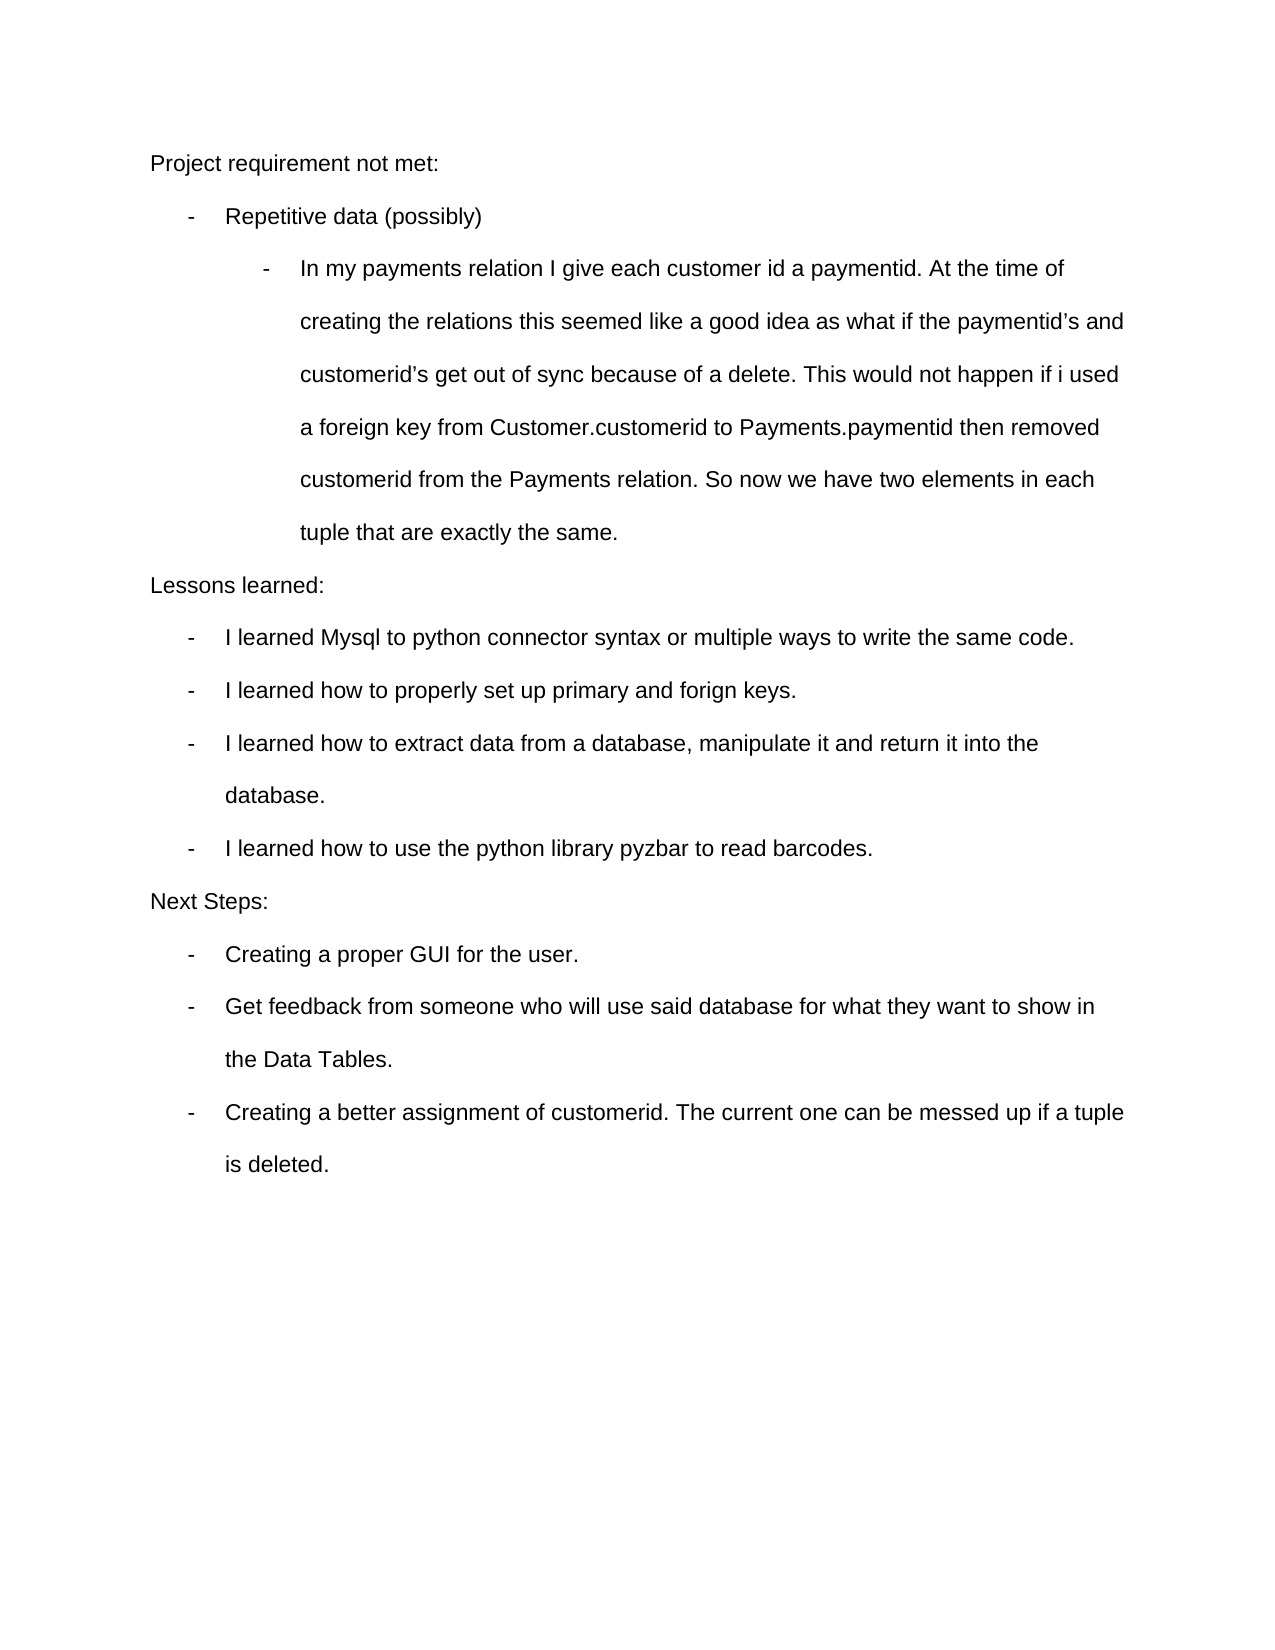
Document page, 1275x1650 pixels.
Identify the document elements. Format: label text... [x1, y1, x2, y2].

list I learned Mysql to python connector syntax or multiple ways to write the same code. [187, 624, 1125, 651]
text Next Steps: [150, 888, 1125, 914]
list I learned how to extract data from a database, manipulate it and return it into the database. [187, 730, 1125, 809]
text Lessons learned: [150, 572, 1125, 598]
list Get feedback from someone who will use said database for what they want to show in the Data Tables. [187, 993, 1125, 1072]
list In my payments relation I give each customer id a paymentid. At the time of creating the relations this seemed like a good idea as what if the paymentid’s and customerid’s get out of sync because of a delete. This would not happen if i used a foreign key from Customer.customerid to Payments.paymentid then removed customerid from the Payments relation. So now we have two elements in each tuple that are exactly the same. [262, 255, 1125, 545]
text Project requirement not met: [150, 150, 1125, 176]
list I learned how to use the python library pyzbar to read barcodes. [187, 835, 1125, 862]
list Creating a better assignment of customerid. The current one can be messed up if a tuple is deleted. [187, 1099, 1125, 1178]
list Repetitive data (possibly) [187, 203, 1125, 229]
list I learned how to properly set up primary and forign keys. [187, 677, 1125, 703]
list Creating a proper GUI for the user. [187, 941, 1125, 967]
